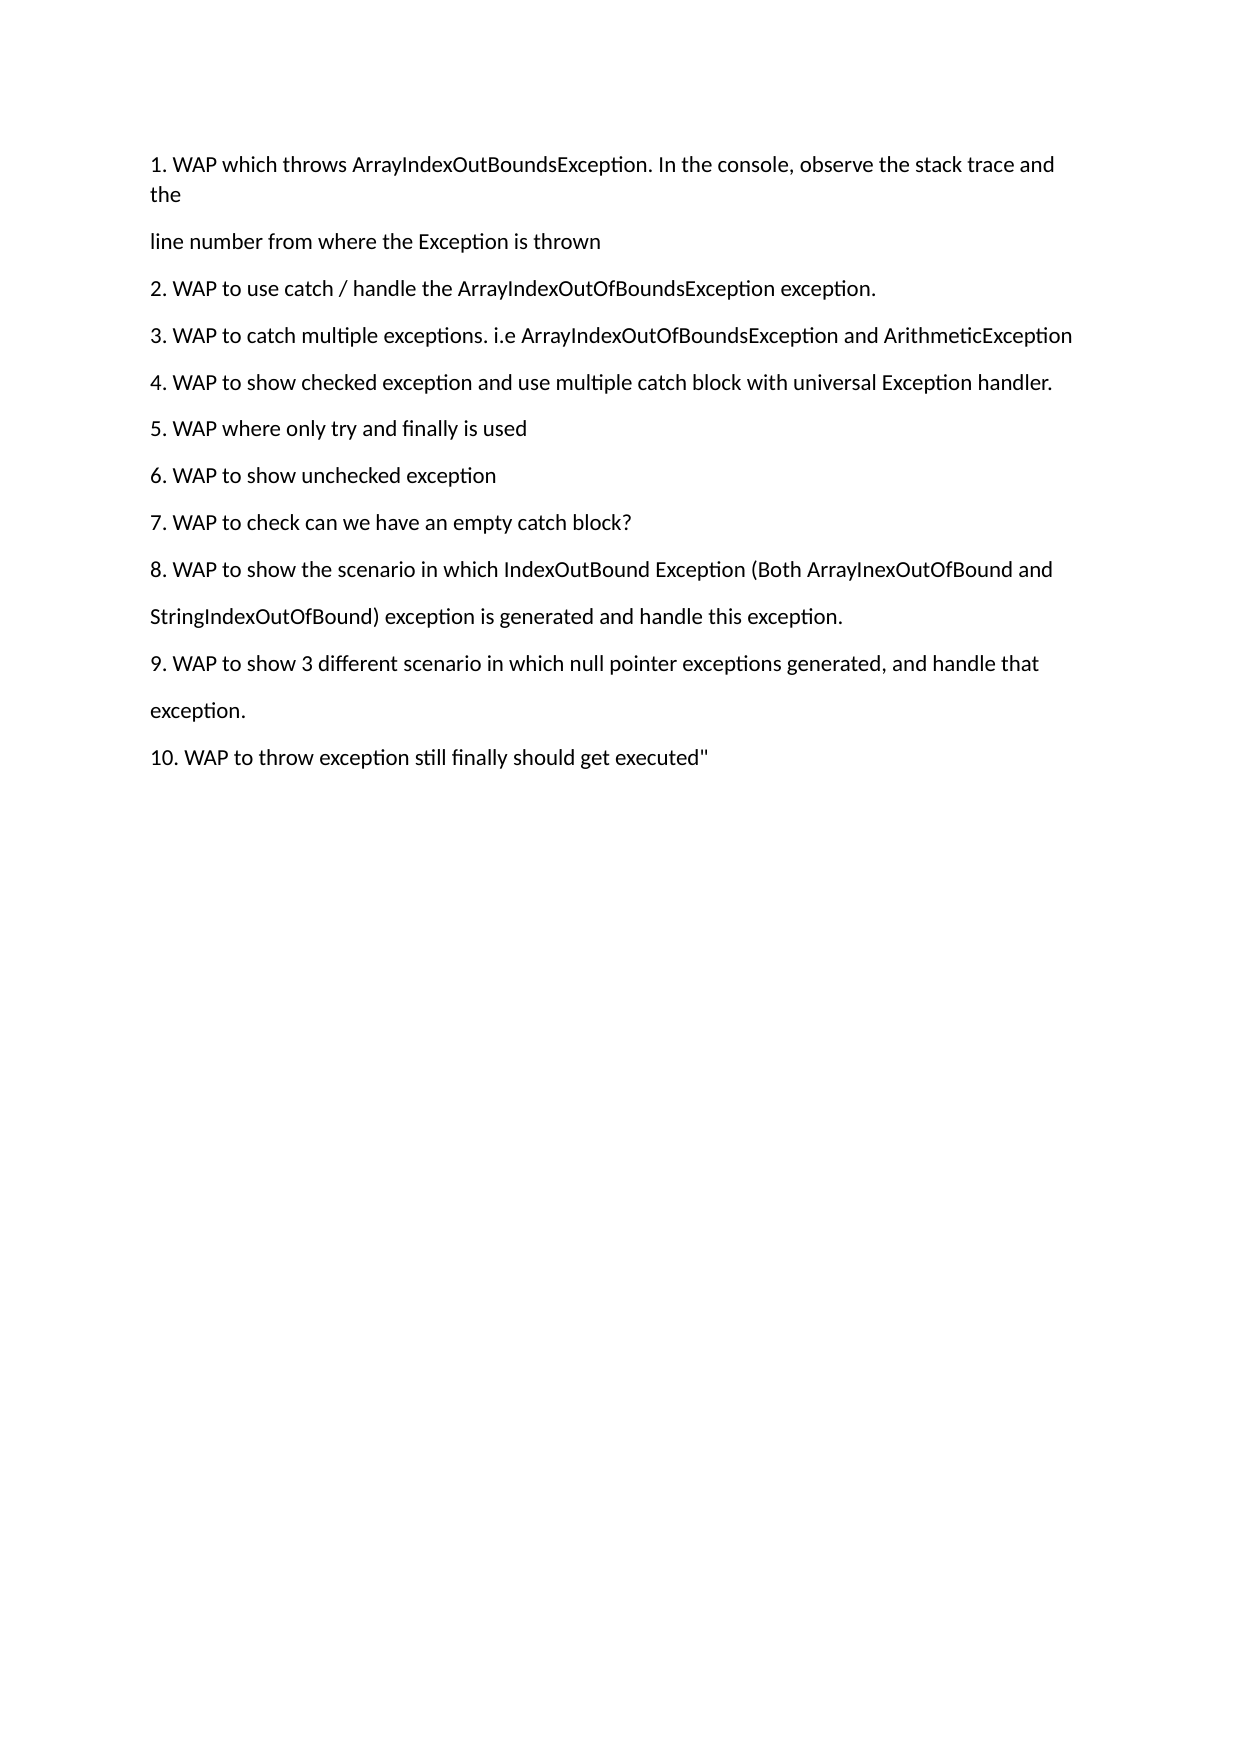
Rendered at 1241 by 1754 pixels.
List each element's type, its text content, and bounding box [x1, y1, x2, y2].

text 7. WAP to check can we have an empty catch block? [150, 508, 1090, 536]
text 5. WAP where only try and finally is used [150, 414, 1090, 443]
text 6. WAP to show unchecked exception [150, 461, 1090, 489]
text 9. WAP to show 3 different scenario in which null pointer exceptions generated, and handle that [150, 649, 1090, 677]
text 4. WAP to show checked exception and use multiple catch block with universal Exception handler. [150, 368, 1090, 396]
text 1. WAP which throws ArrayIndexOutBoundsException. In the console, observe the stack trace and the [150, 150, 1090, 208]
text line number from where the Exception is thrown [150, 227, 1090, 255]
text exception. [150, 696, 1090, 724]
text 8. WAP to show the scenario in which IndexOutBound Exception (Both ArrayInexOutOfBound and [150, 555, 1090, 583]
text 2. WAP to use catch / handle the ArrayIndexOutOfBoundsException exception. [150, 274, 1090, 302]
text 3. WAP to catch multiple exceptions. i.e ArrayIndexOutOfBoundsException and ArithmeticException [150, 321, 1090, 349]
text StringIndexOutOfBound) exception is generated and handle this exception. [150, 602, 1090, 630]
text 10. WAP to throw exception still finally should get executed" [150, 743, 1090, 771]
